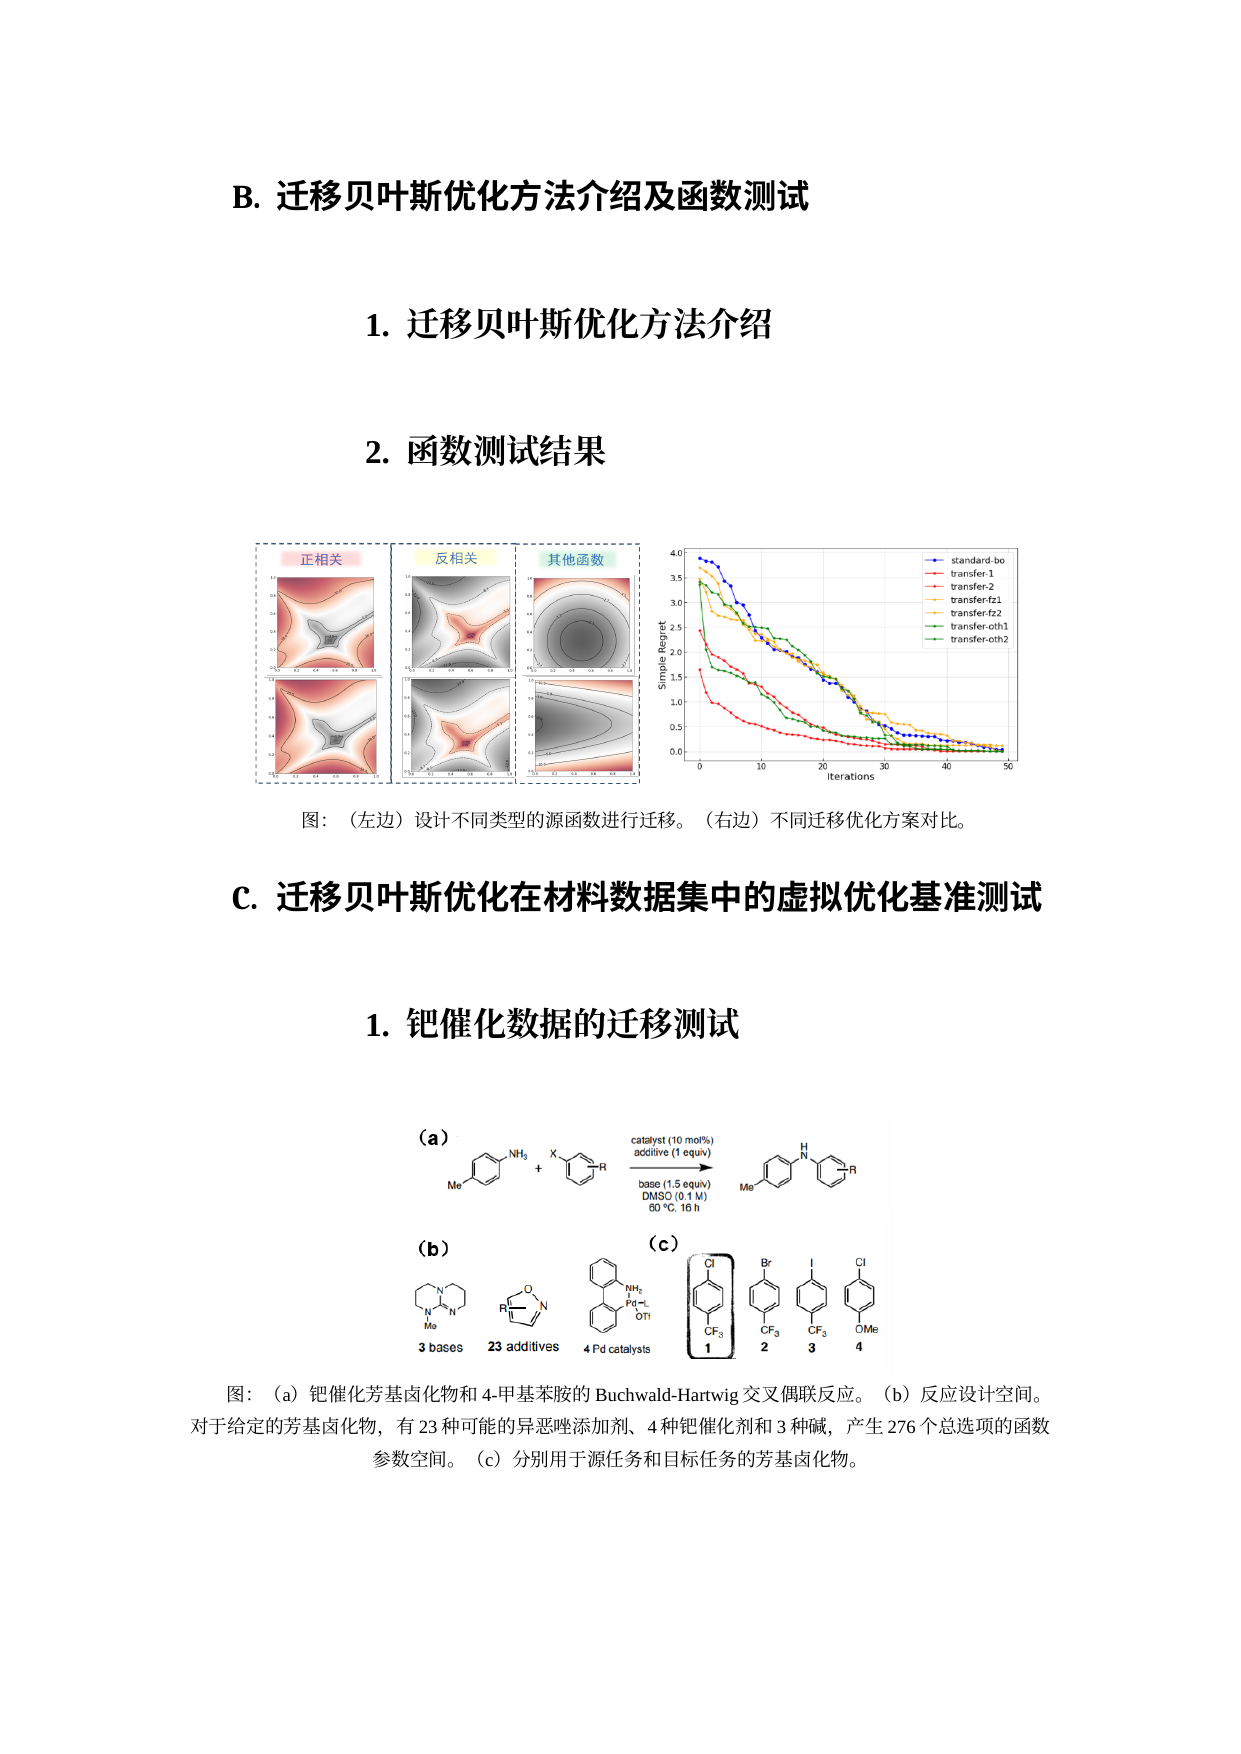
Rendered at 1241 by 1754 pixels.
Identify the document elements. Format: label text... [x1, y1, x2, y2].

picture [255, 543, 640, 784]
picture [656, 546, 1025, 784]
subtitle 函数测试结果 [365, 416, 1053, 481]
subtitle 迁移贝叶斯优化在材料数据集中的虚拟优化基准测试 [232, 863, 1053, 928]
subtitle 迁移贝叶斯优化方法介绍 [365, 289, 1053, 354]
text 图：（a）钯催化芳基卤化物和4-甲基苯胺的Buchwald-Hartwig交叉偶联反应。（b）反应设计空间。对于给定的芳基卤化物，有23种可能的异恶唑添加剂、4种钯催化剂和3种碱，产生276个总选项的函数参数空间。（c）分别用于源任务和目标任务的芳基卤化物。 [187, 1377, 1053, 1474]
picture [391, 1116, 893, 1375]
text 图：（左边）设计不同类型的源函数进行迁移。（右边）不同迁移优化方案对比。 [187, 803, 1053, 836]
subtitle 迁移贝叶斯优化方法介绍及函数测试 [232, 162, 1053, 227]
subtitle 钯催化数据的迁移测试 [365, 990, 1053, 1055]
